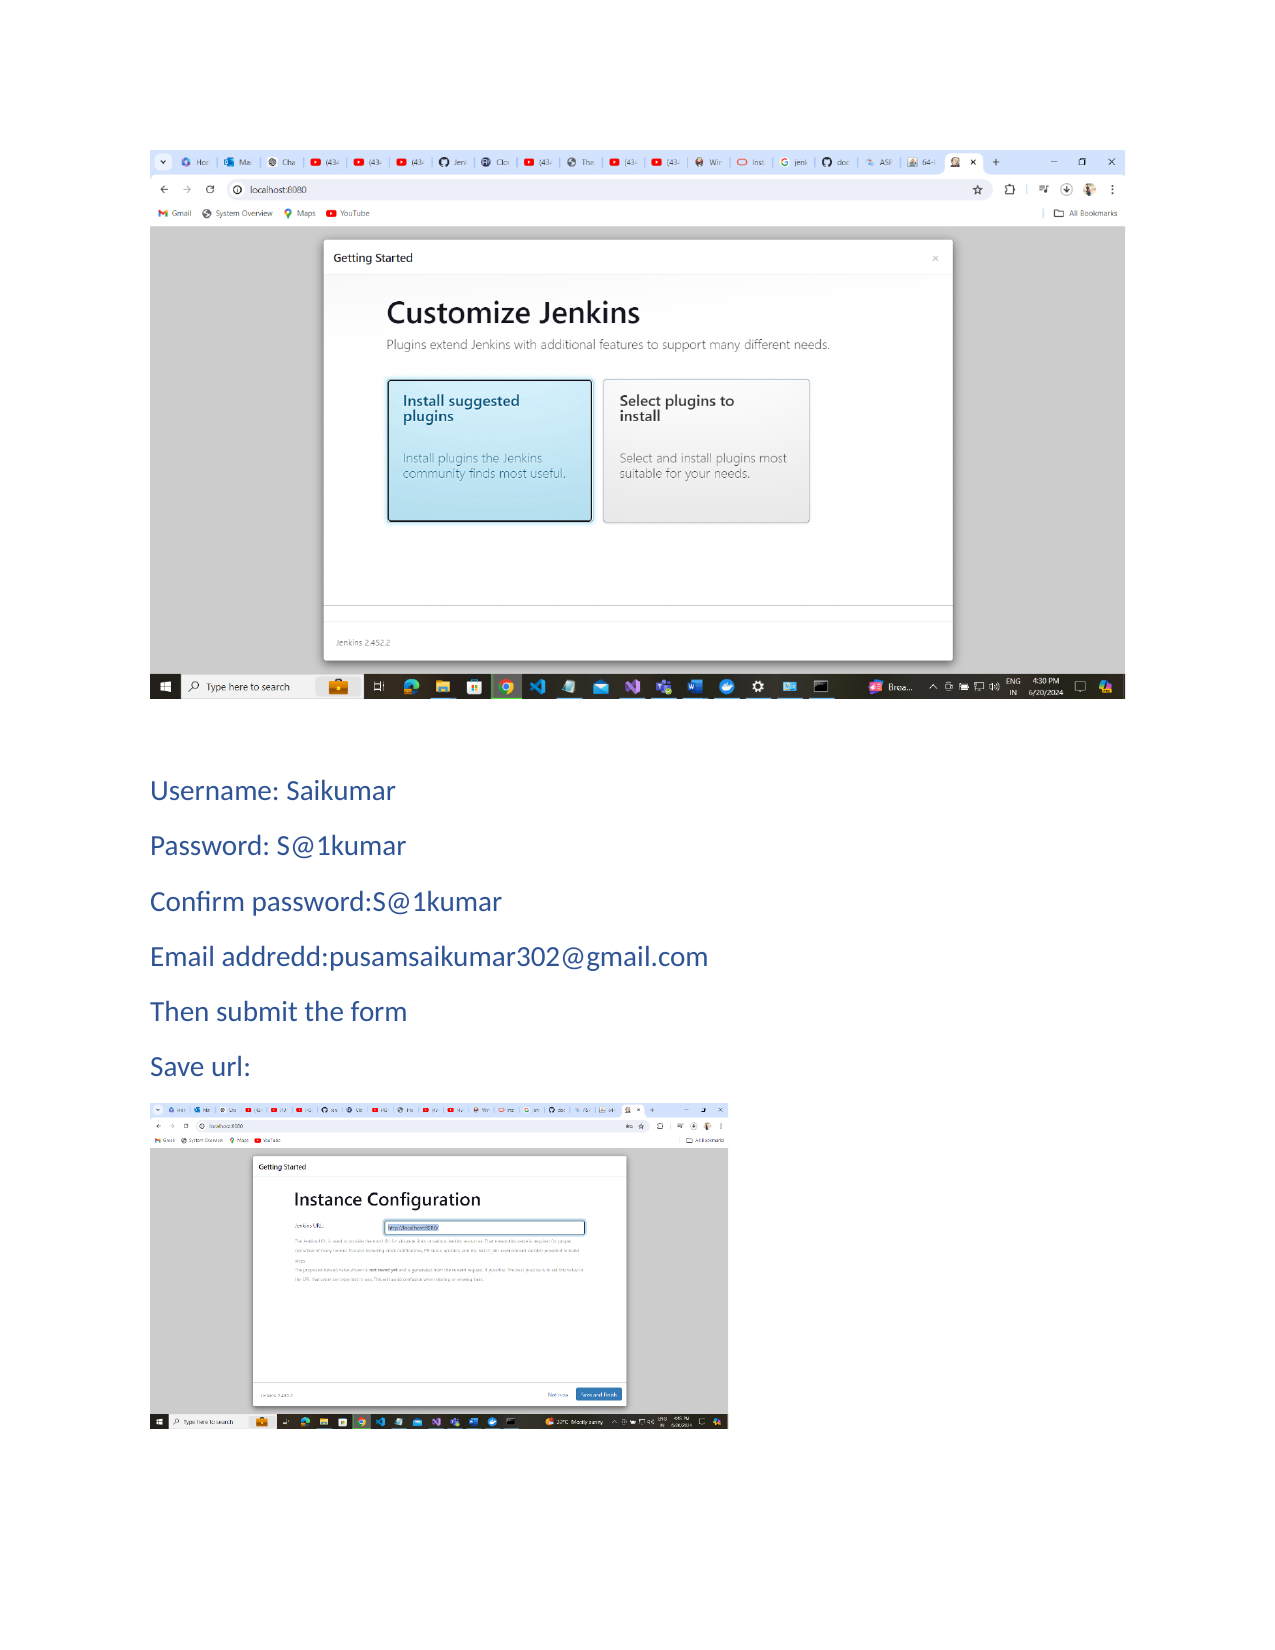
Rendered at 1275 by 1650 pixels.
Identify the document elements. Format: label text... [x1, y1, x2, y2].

text Save url: [150, 1048, 1125, 1083]
picture [150, 1103, 729, 1429]
text Username: Saikumar [150, 772, 1125, 808]
text Confirm password:S@1kumar [150, 883, 1125, 918]
picture [150, 150, 1125, 699]
text Email addredd:pusamsaikumar302@gmail.com [150, 938, 1125, 973]
text Password: S@1kumar [150, 827, 1125, 863]
text Then submit the form [150, 993, 1125, 1028]
